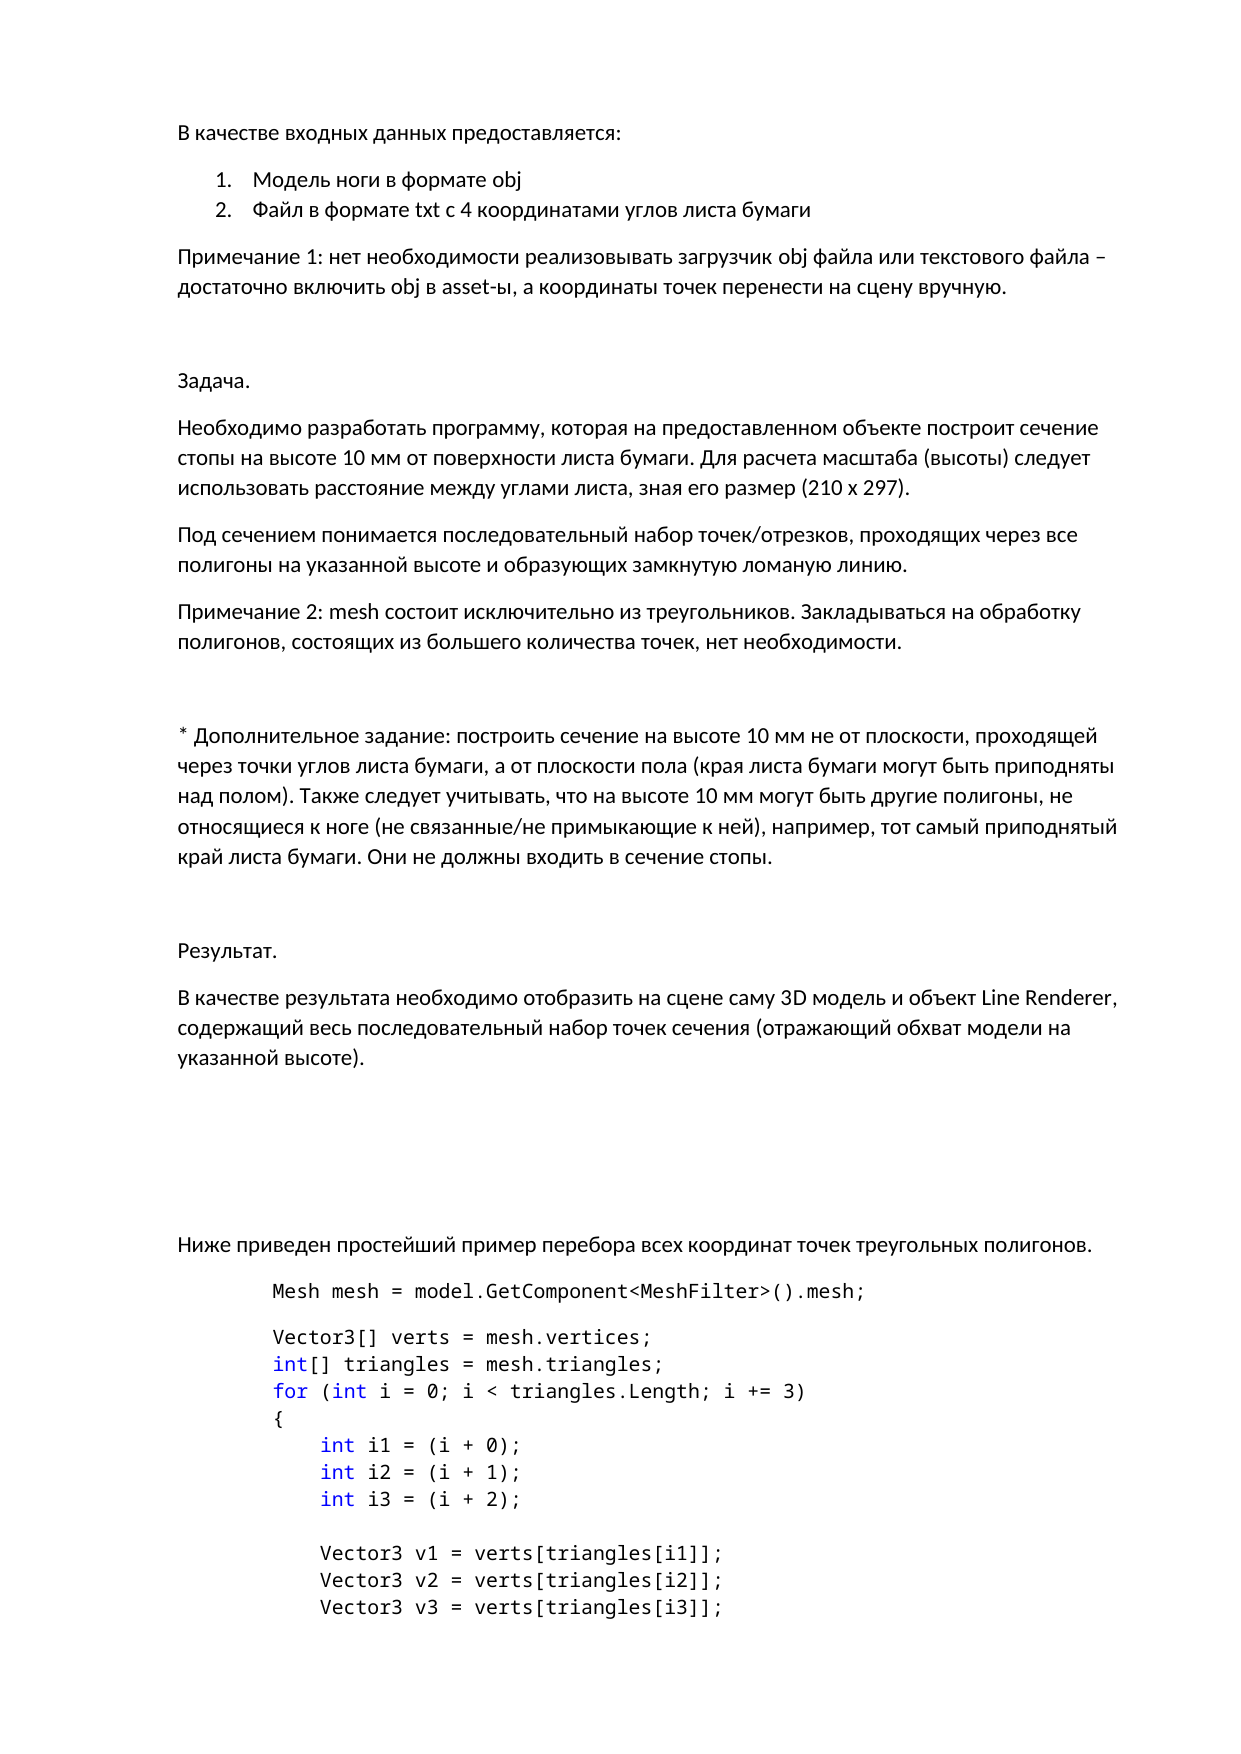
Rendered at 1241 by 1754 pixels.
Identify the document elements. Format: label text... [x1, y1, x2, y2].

text Необходимо разработать программу, которая на предоставленном объекте построит сечение стопы на высоте 10 мм от поверхности листа бумаги. Для расчета масштаба (высоты) следует использовать расстояние между углами листа, зная его размер (210 х 297). [177, 413, 1152, 501]
text int i2 = (i + 1); [177, 1458, 1152, 1485]
text В качестве входных данных предоставляется: [177, 118, 1152, 146]
text Vector3 v2 = verts[triangles[i2]]; [177, 1566, 1152, 1593]
text * Дополнительное задание: построить сечение на высоте 10 мм не от плоскости, проходящей через точки углов листа бумаги, а от плоскости пола (края листа бумаги могут быть приподняты над полом). Также следует учитывать, что на высоте 10 мм могут быть другие полигоны, не относящиеся к ноге (не связанные/не примыкающие к ней), например, тот самый приподнятый край листа бумаги. Они не должны входить в сечение стопы. [177, 721, 1152, 870]
text int i3 = (i + 2); [177, 1485, 1152, 1512]
text int i1 = (i + 0); [177, 1431, 1152, 1458]
list Файл в формате txt с 4 координатами углов листа бумаги [215, 195, 1152, 223]
text for (int i = 0; i < triangles.Length; i += 3) [177, 1377, 1152, 1404]
text Результат. [177, 936, 1152, 964]
text Примечание 1: нет необходимости реализовывать загрузчик obj файла или текстового файла – достаточно включить obj в asset-ы, а координаты точек перенести на сцену вручную. [177, 242, 1152, 300]
text Примечание 2: mesh состоит исключительно из треугольников. Закладываться на обработку полигонов, состоящих из большего количества точек, нет необходимости. [177, 597, 1152, 656]
text Vector3 v1 = verts[triangles[i1]]; [177, 1539, 1152, 1566]
text Ниже приведен простейший пример перебора всех координат точек треугольных полигонов. [177, 1231, 1152, 1259]
text { [177, 1404, 1152, 1431]
list Модель ноги в формате obj [215, 165, 1152, 193]
text В качестве результата необходимо отобразить на сцене саму 3D модель и объект Line Renderer, содержащий весь последовательный набор точек сечения (отражающий обхват модели на указанной высоте). [177, 983, 1152, 1071]
text Задача. [177, 366, 1152, 394]
text Vector3[] verts = mesh.vertices; [177, 1323, 1152, 1350]
text int[] triangles = mesh.triangles; [177, 1350, 1152, 1377]
text Под сечением понимается последовательный набор точек/отрезков, проходящих через все полигоны на указанной высоте и образующих замкнутую ломаную линию. [177, 520, 1152, 578]
text Mesh mesh = model.GetComponent<MeshFilter>().mesh; [177, 1277, 1152, 1304]
text Vector3 v3 = verts[triangles[i3]]; [177, 1593, 1152, 1620]
